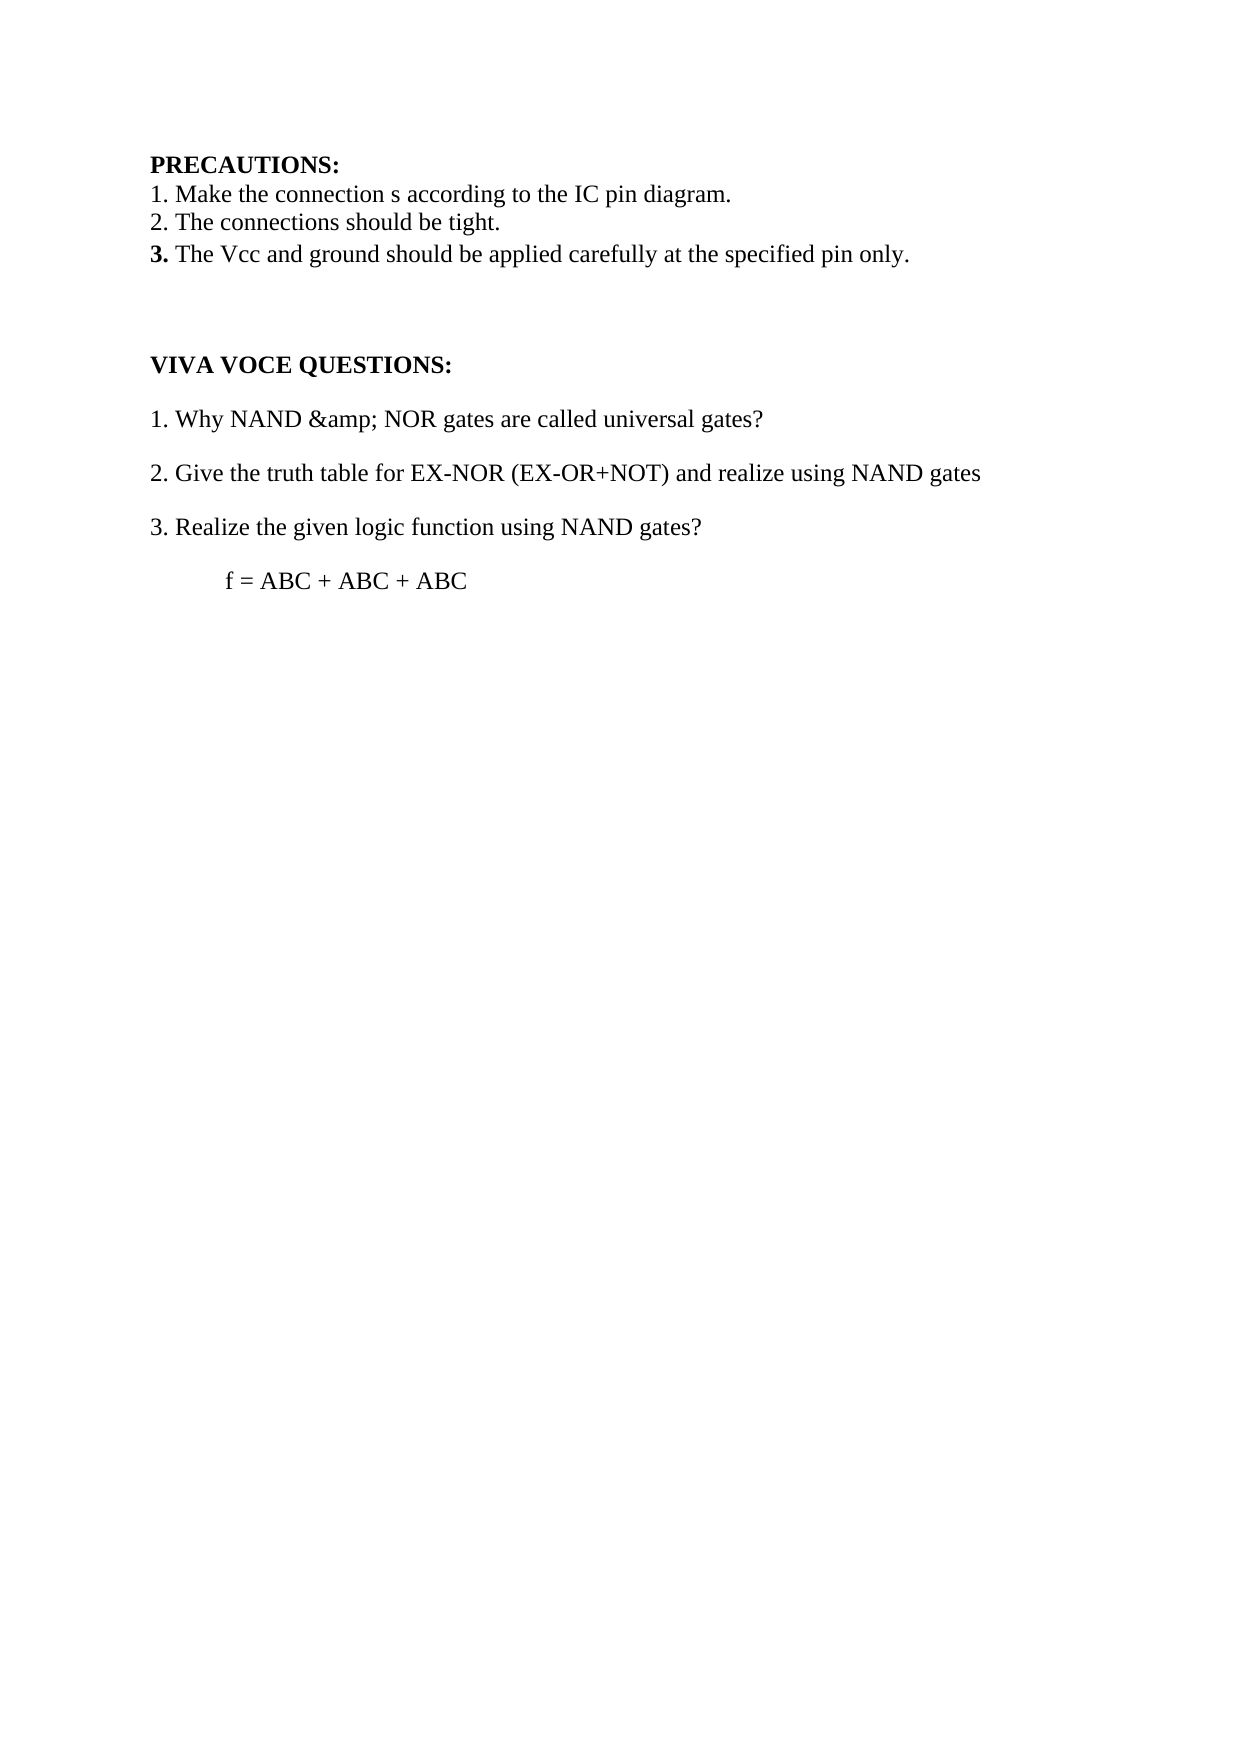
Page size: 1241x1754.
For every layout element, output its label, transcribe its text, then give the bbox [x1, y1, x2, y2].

text 2. Give the truth table for EX-NOR (EX-OR+NOT) and realize using NAND gates [150, 458, 1090, 487]
text PRECAUTIONS: [150, 150, 1090, 179]
text 1. Make the connection s according to the IC pin diagram. [150, 179, 1090, 207]
text f = ABC + ABC + ABC [150, 566, 1090, 594]
text 3. Realize the given logic function using NAND gates? [150, 512, 1090, 541]
text 3. The Vcc and ground should be applied carefully at the specified pin only. [150, 239, 1090, 268]
text 2. The connections should be tight. [150, 207, 1090, 236]
text VIVA VOCE QUESTIONS: [150, 350, 1090, 379]
text 1. Why NAND &amp; NOR gates are called universal gates? [150, 404, 1090, 433]
